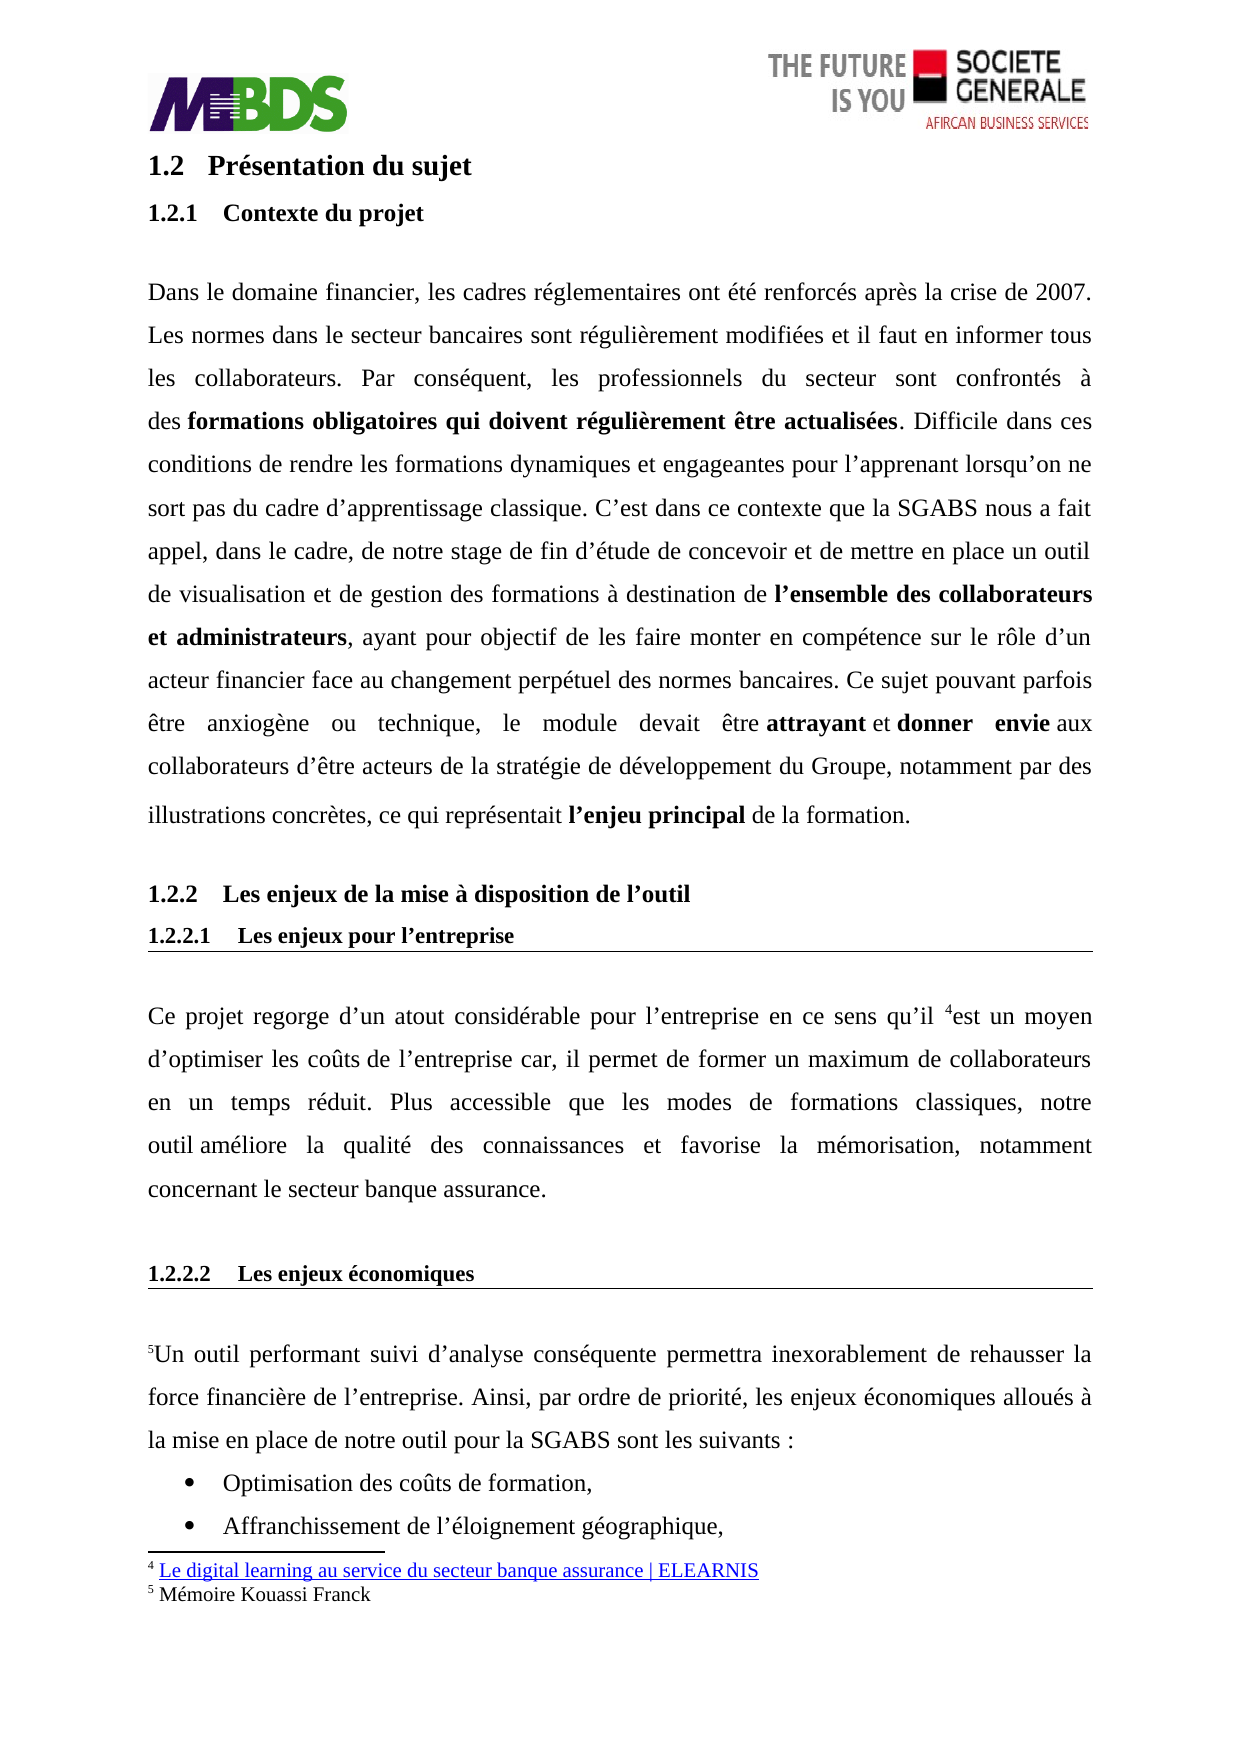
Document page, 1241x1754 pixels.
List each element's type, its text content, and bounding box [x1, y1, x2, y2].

list Optimisation des coûts de formation, [185, 1468, 1093, 1497]
text Un outil performant suivi d’analyse conséquente permettra inexorablement de rehausser la force financière de l’entreprise. Ainsi, par ordre de priorité, les enjeux économiques alloués à la mise en place de notre outil pour la SGABS sont les suivants : [148, 1339, 1093, 1454]
picture [147, 73, 349, 134]
subtitle Les enjeux de la mise à disposition de l’outil [148, 879, 1093, 908]
list Affranchissement de l’éloignement géographique, [185, 1511, 1093, 1540]
subtitle Les enjeux économiques [148, 1260, 1093, 1288]
picture [768, 49, 1089, 129]
subtitle Présentation du sujet [148, 148, 1093, 181]
subtitle Les enjeux pour l’entreprise [148, 923, 1093, 951]
text Dans le domaine financier, les cadres réglementaires ont été renforcés après la crise de 2007. Les normes dans le secteur bancaires sont régulièrement modifiées et il faut en informer tous les collaborateurs. Par conséquent, les professionnels du secteur sont confrontés à des formations obligatoires qui doivent régulièrement être actualisées. Difficile dans ces conditions de rendre les formations dynamiques et engageantes pour l’apprenant lorsqu’on ne sort pas du cadre d’apprentissage classique. C’est dans ce contexte que la SGABS nous a fait appel, dans le cadre, de notre stage de fin d’étude de concevoir et de mettre en place un outil de visualisation et de gestion des formations à destination de l’ensemble des collaborateurs et administrateurs, ayant pour objectif de les faire monter en compétence sur le rôle d’un acteur financier face au changement perpétuel des normes bancaires. Ce sujet pouvant parfois être anxiogène ou technique, le module devait être attrayant et donner envie aux collaborateurs d’être acteurs de la stratégie de développement du Groupe, notamment par des illustrations concrètes, ce qui représentait l’enjeu principal de la formation. [148, 277, 1093, 831]
subtitle Contexte du projet [148, 198, 1093, 227]
text Ce projet regorge d’un atout considérable pour l’entreprise en ce sens qu’il est un moyen d’optimiser les coûts de l’entreprise car, il permet de former un maximum de collaborateurs en un temps réduit. Plus accessible que les modes de formations classiques, notre outil améliore la qualité des connaissances et favorise la mémorisation, notamment concernant le secteur banque assurance. [148, 1001, 1093, 1202]
